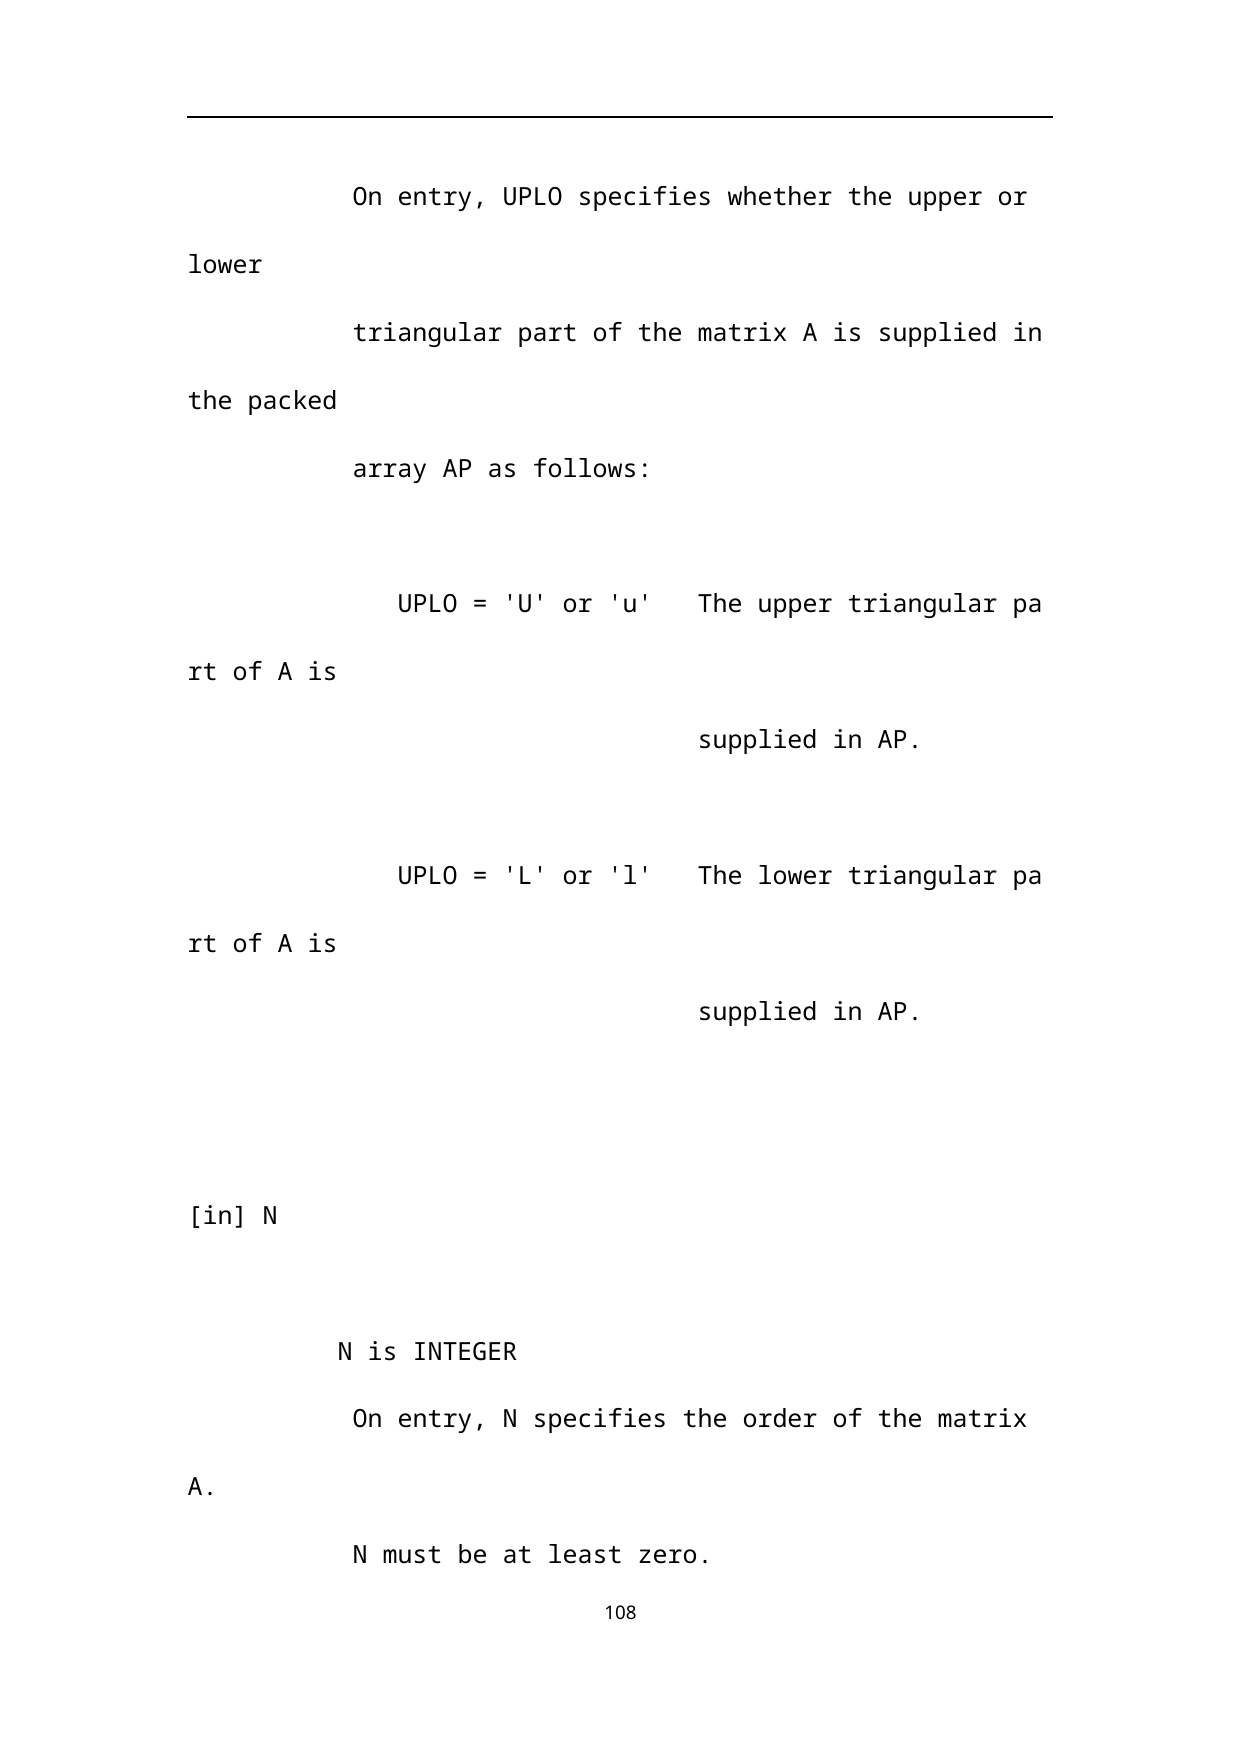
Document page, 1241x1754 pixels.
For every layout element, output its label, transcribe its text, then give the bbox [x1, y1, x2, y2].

text N must be at least zero. [187, 1520, 1053, 1588]
text On entry, UPLO specifies whether the upper or lower [187, 162, 1053, 297]
text supplied in AP. [187, 705, 1053, 773]
text N is INTEGER [187, 1316, 1053, 1384]
text On entry, N specifies the order of the matrix A. [187, 1384, 1053, 1520]
text UPLO = 'L' or 'l' The lower triangular part of A is [187, 841, 1053, 977]
text array AP as follows: [187, 433, 1053, 501]
text supplied in AP. [187, 977, 1053, 1044]
text UPLO = 'U' or 'u' The upper triangular part of A is [187, 569, 1053, 705]
text [in] N [187, 1180, 1053, 1248]
text triangular part of the matrix A is supplied in the packed [187, 297, 1053, 433]
